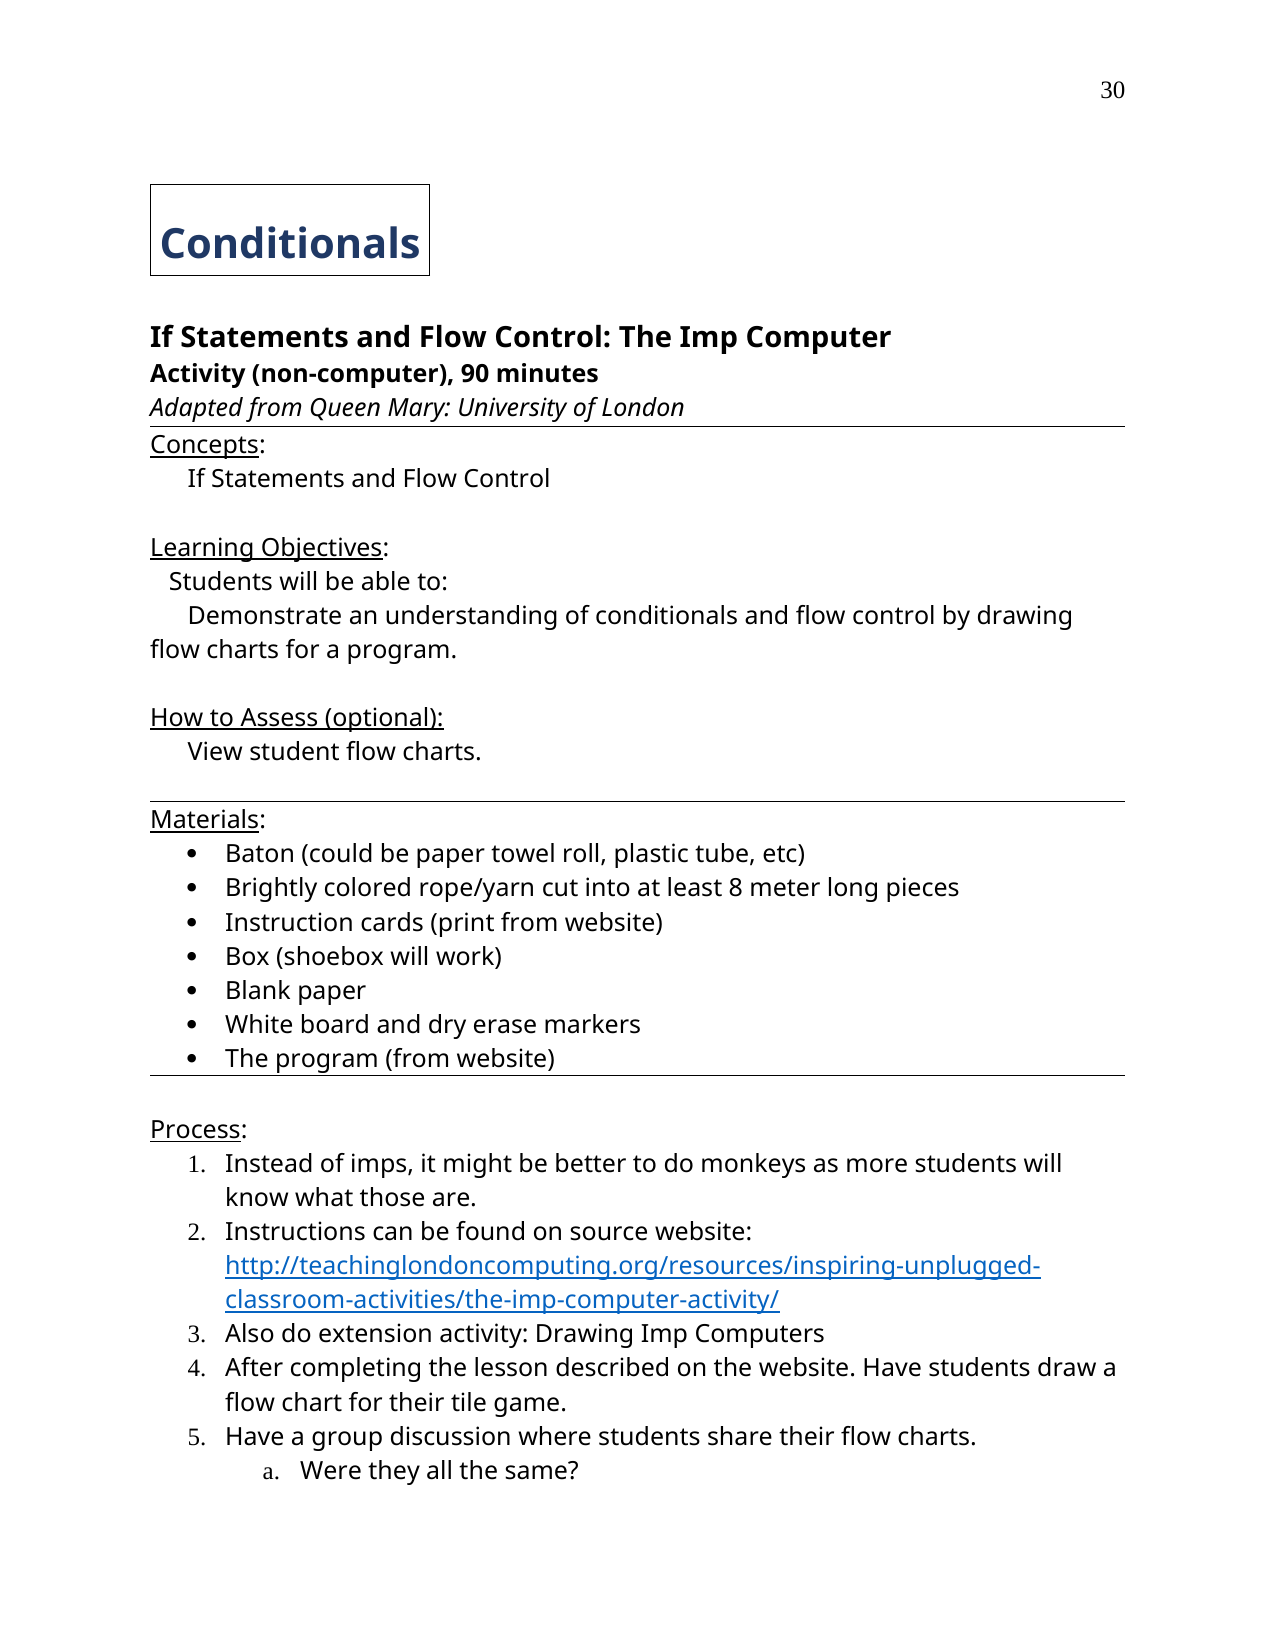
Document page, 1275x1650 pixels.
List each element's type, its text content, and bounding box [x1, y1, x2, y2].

subtitle If Statements and Flow Control: The Imp Computer [150, 316, 1125, 356]
text Adapted from Queen Mary: University of London [150, 390, 1125, 426]
text If Statements and Flow Control [187, 461, 1125, 495]
text Process: [150, 1112, 1125, 1146]
list Baton (could be paper towel roll, plastic tube, etc) [187, 836, 1125, 870]
text Students will be able to: [169, 563, 1125, 597]
list Were they all the same? [262, 1452, 1125, 1486]
list Instead of imps, it might be better to do monkeys as more students will know what those are. [187, 1146, 1125, 1214]
list Brightly colored rope/yarn cut into at least 8 meter long pieces [187, 870, 1125, 904]
list Instructions can be found on source website: http://teachinglondoncomputing.org/resources/inspiring-unplugged-classroom-activities/the-imp-computer-activity/ [187, 1214, 1125, 1316]
text Materials: [150, 802, 1125, 836]
subtitle Conditionals [151, 212, 429, 273]
list White board and dry erase markers [187, 1006, 1125, 1040]
text Activity (non-computer), 90 minutes [150, 356, 1125, 390]
list Blank paper [187, 972, 1125, 1006]
text Demonstrate an understanding of conditionals and flow control by drawing flow charts for a program. [150, 597, 1125, 665]
text How to Assess (optional): [150, 699, 1125, 733]
list Have a group discussion where students share their flow charts. [187, 1418, 1125, 1452]
list After completing the lesson described on the website. Have students draw a flow chart for their tile game. [187, 1350, 1125, 1418]
text View student flow charts. [150, 733, 1125, 768]
text Concepts: [150, 427, 1125, 461]
list The program (from website) [187, 1040, 1125, 1074]
list Instruction cards (print from website) [187, 904, 1125, 938]
list Box (shoebox will work) [187, 938, 1125, 972]
list Also do extension activity: Drawing Imp Computers [187, 1316, 1125, 1350]
text Learning Objectives: [150, 529, 1125, 563]
